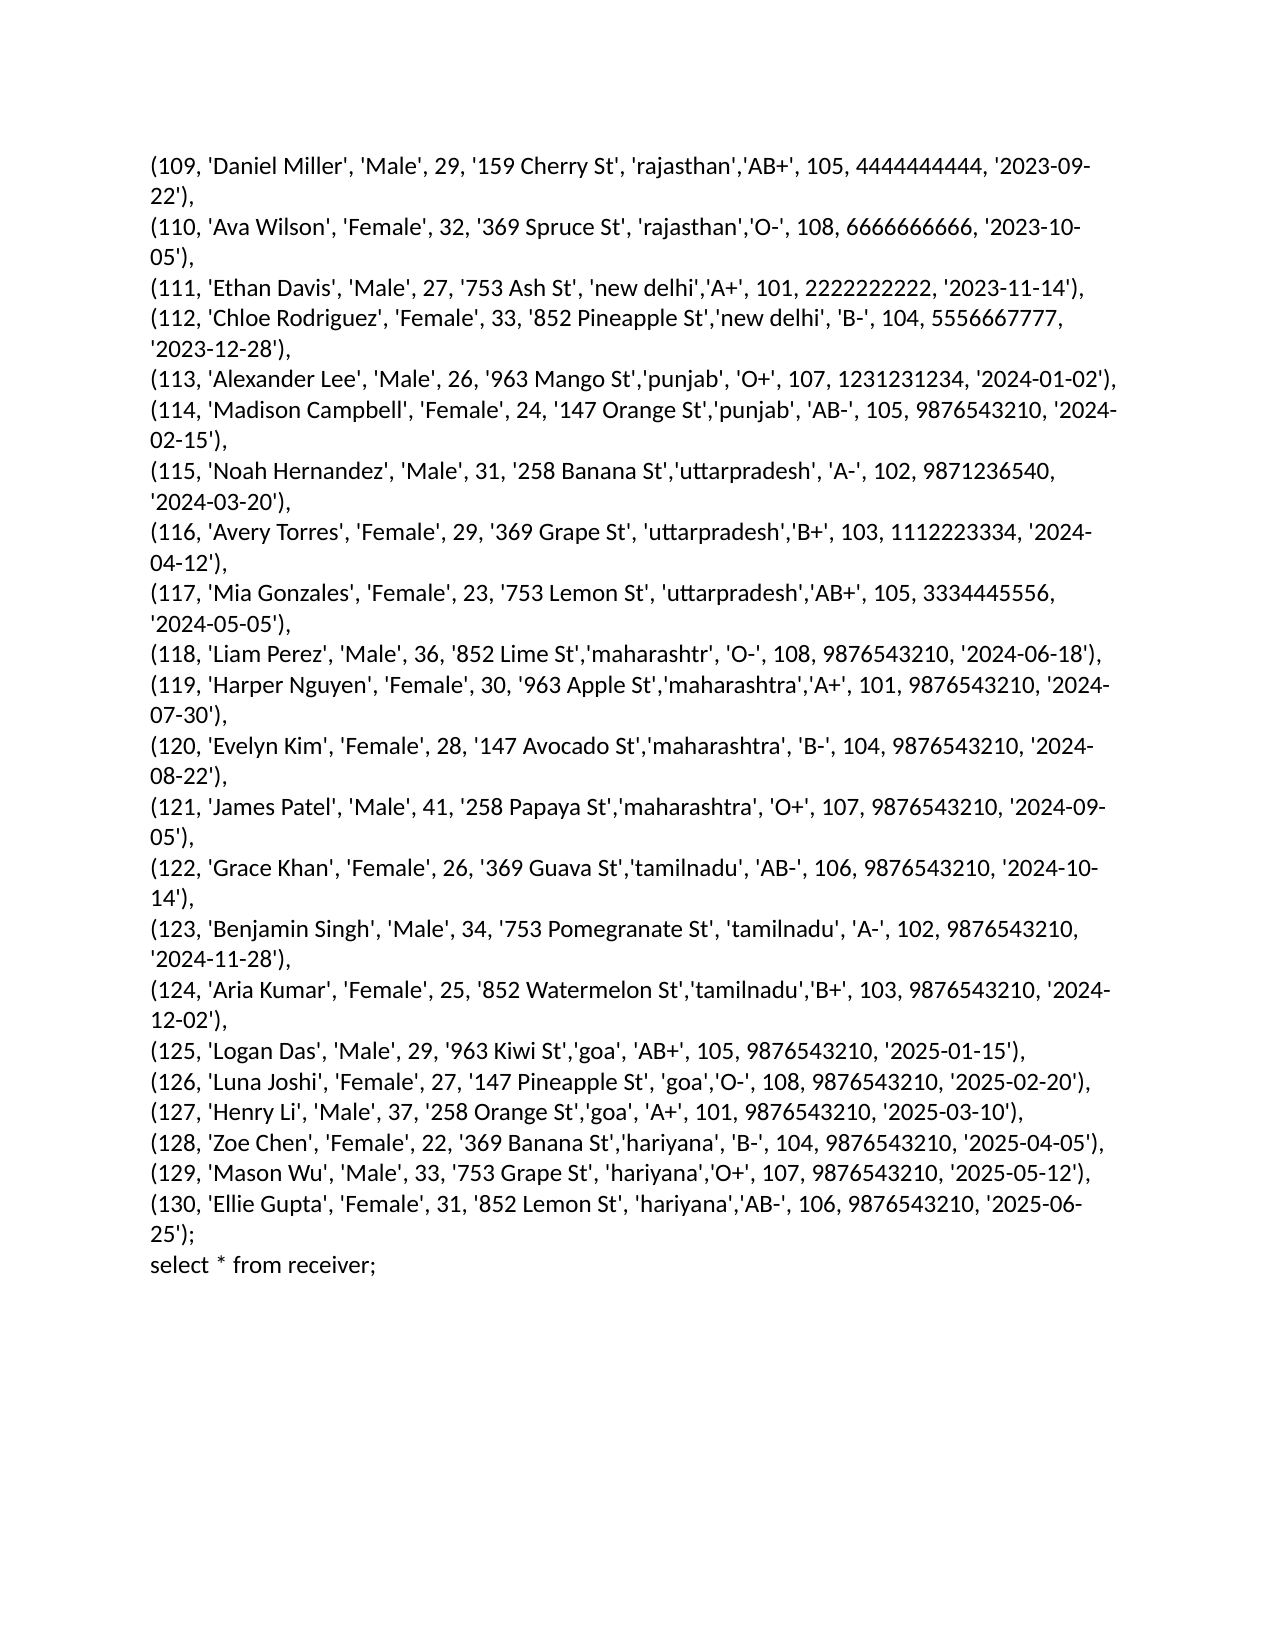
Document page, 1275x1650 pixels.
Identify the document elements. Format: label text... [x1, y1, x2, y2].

text (121, 'James Patel', 'Male', 41, '258 Papaya St','maharashtra', 'O+', 107, 9876543210, '2024-09-05'), [150, 791, 1125, 852]
text (109, 'Daniel Miller', 'Male', 29, '159 Cherry St', 'rajasthan','AB+', 105, 4444444444, '2023-09-22'), [150, 150, 1125, 211]
text (114, 'Madison Campbell', 'Female', 24, '147 Orange St','punjab', 'AB-', 105, 9876543210, '2024-02-15'), [150, 394, 1125, 455]
text (118, 'Liam Perez', 'Male', 36, '852 Lime St','maharashtr', 'O-', 108, 9876543210, '2024-06-18'), [150, 638, 1125, 669]
text (126, 'Luna Joshi', 'Female', 27, '147 Pineapple St', 'goa','O-', 108, 9876543210, '2025-02-20'), [150, 1066, 1125, 1096]
text (119, 'Harper Nguyen', 'Female', 30, '963 Apple St','maharashtra','A+', 101, 9876543210, '2024-07-30'), [150, 669, 1125, 730]
text (129, 'Mason Wu', 'Male', 33, '753 Grape St', 'hariyana','O+', 107, 9876543210, '2025-05-12'), [150, 1157, 1125, 1188]
text (113, 'Alexander Lee', 'Male', 26, '963 Mango St','punjab', 'O+', 107, 1231231234, '2024-01-02'), [150, 364, 1125, 394]
text (120, 'Evelyn Kim', 'Female', 28, '147 Avocado St','maharashtra', 'B-', 104, 9876543210, '2024-08-22'), [150, 730, 1125, 791]
text (117, 'Mia Gonzales', 'Female', 23, '753 Lemon St', 'uttarpradesh','AB+', 105, 3334445556, '2024-05-05'), [150, 577, 1125, 638]
text (125, 'Logan Das', 'Male', 29, '963 Kiwi St','goa', 'AB+', 105, 9876543210, '2025-01-15'), [150, 1035, 1125, 1066]
text (124, 'Aria Kumar', 'Female', 25, '852 Watermelon St','tamilnadu','B+', 103, 9876543210, '2024-12-02'), [150, 974, 1125, 1035]
text (122, 'Grace Khan', 'Female', 26, '369 Guava St','tamilnadu', 'AB-', 106, 9876543210, '2024-10-14'), [150, 852, 1125, 913]
text (112, 'Chloe Rodriguez', 'Female', 33, '852 Pineapple St','new delhi', 'B-', 104, 5556667777, '2023-12-28'), [150, 303, 1125, 364]
text (115, 'Noah Hernandez', 'Male', 31, '258 Banana St','uttarpradesh', 'A-', 102, 9871236540, '2024-03-20'), [150, 455, 1125, 516]
text (110, 'Ava Wilson', 'Female', 32, '369 Spruce St', 'rajasthan','O-', 108, 6666666666, '2023-10-05'), [150, 211, 1125, 272]
text select * from receiver; [150, 1249, 1125, 1279]
text (116, 'Avery Torres', 'Female', 29, '369 Grape St', 'uttarpradesh','B+', 103, 1112223334, '2024-04-12'), [150, 516, 1125, 577]
text (130, 'Ellie Gupta', 'Female', 31, '852 Lemon St', 'hariyana','AB-', 106, 9876543210, '2025-06-25'); [150, 1188, 1125, 1249]
text (127, 'Henry Li', 'Male', 37, '258 Orange St','goa', 'A+', 101, 9876543210, '2025-03-10'), [150, 1096, 1125, 1127]
text (111, 'Ethan Davis', 'Male', 27, '753 Ash St', 'new delhi','A+', 101, 2222222222, '2023-11-14'), [150, 272, 1125, 303]
text (123, 'Benjamin Singh', 'Male', 34, '753 Pomegranate St', 'tamilnadu', 'A-', 102, 9876543210, '2024-11-28'), [150, 913, 1125, 974]
text (128, 'Zoe Chen', 'Female', 22, '369 Banana St','hariyana', 'B-', 104, 9876543210, '2025-04-05'), [150, 1127, 1125, 1157]
